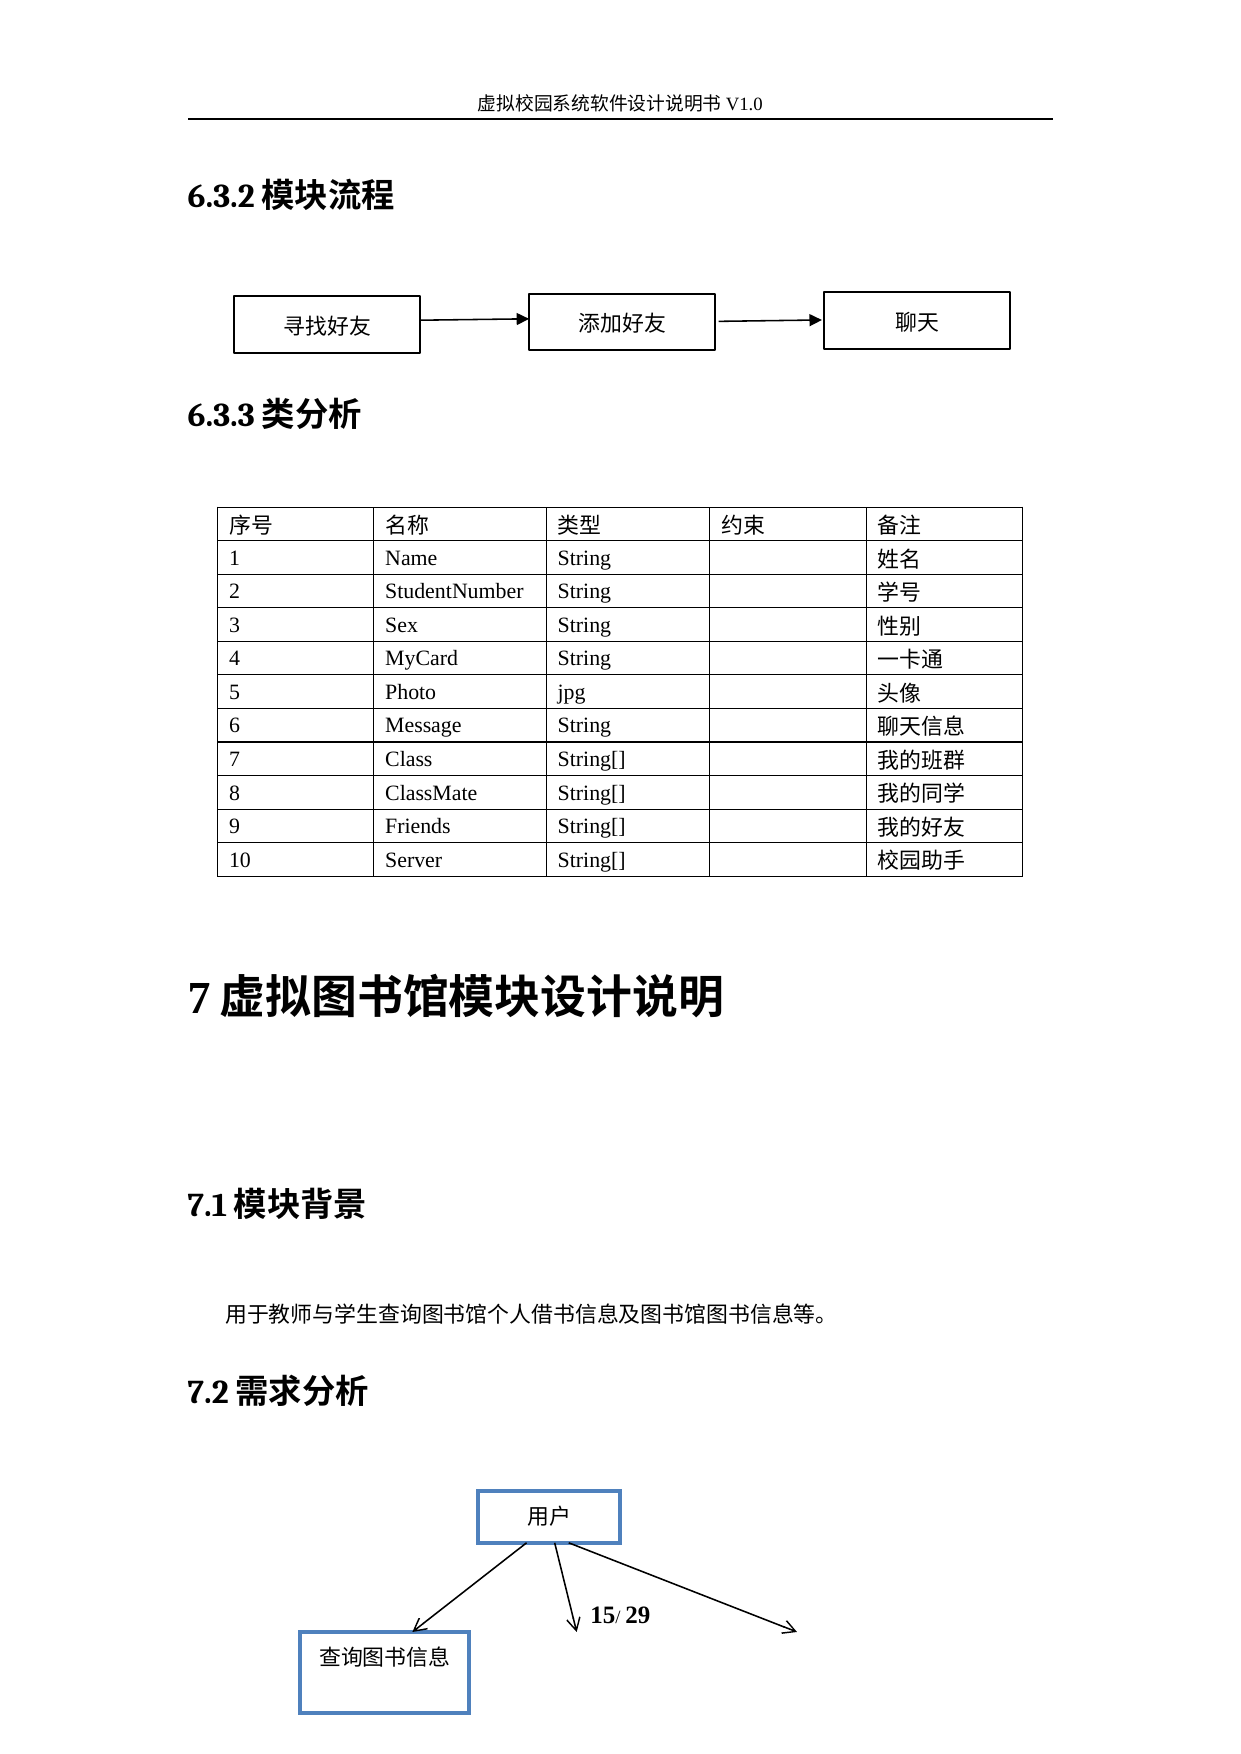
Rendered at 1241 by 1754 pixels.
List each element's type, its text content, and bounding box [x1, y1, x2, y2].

table_cell [710, 843, 866, 876]
table_cell String [547, 642, 709, 674]
table_cell String [547, 541, 709, 574]
table_cell [710, 575, 866, 607]
table_cell [710, 776, 866, 808]
table_cell [710, 642, 866, 674]
table_cell Server [374, 843, 546, 876]
table_cell 姓名 [867, 541, 1022, 574]
table_cell [710, 743, 866, 775]
table_cell ClassMate [374, 776, 546, 808]
table_cell String[] [547, 743, 709, 775]
table_cell 性别 [867, 608, 1022, 641]
table_cell Photo [374, 675, 546, 708]
table_cell 我的好友 [867, 810, 1022, 842]
table_header 类型 [547, 508, 709, 540]
table_cell 学号 [867, 575, 1022, 607]
table_cell [710, 810, 866, 842]
table_cell Message [374, 709, 546, 741]
table_cell [710, 709, 866, 741]
table_cell String [547, 709, 709, 741]
table_cell 4 [218, 642, 373, 674]
table_cell StudentNumber [374, 575, 546, 607]
subtitle 7.1模块背景 [187, 1170, 1053, 1235]
table_cell 校园助手 [867, 843, 1022, 876]
table_cell 一卡通 [867, 642, 1022, 674]
table_cell 2 [218, 575, 373, 607]
table_header 备注 [867, 508, 1022, 540]
subtitle 7虚拟图书馆模块设计说明 [187, 944, 1053, 1042]
subtitle 6.3.3类分析 [187, 379, 1053, 444]
table_cell 3 [218, 608, 373, 641]
table_cell 头像 [867, 675, 1022, 708]
table_header 名称 [374, 508, 546, 540]
table_cell String[] [547, 843, 709, 876]
table_cell String[] [547, 810, 709, 842]
table_cell [710, 675, 866, 708]
table_cell String [547, 575, 709, 607]
table_cell String[] [547, 776, 709, 808]
table_cell Sex [374, 608, 546, 641]
table_cell jpg [547, 675, 709, 708]
table_header 约束 [710, 508, 866, 540]
table_cell 聊天信息 [867, 709, 1022, 741]
table_cell 9 [218, 810, 373, 842]
subtitle 7.2需求分析 [187, 1357, 1053, 1422]
table_cell 我的班群 [867, 743, 1022, 775]
table_cell Class [374, 743, 546, 775]
table_cell 5 [218, 675, 373, 708]
table_cell [710, 541, 866, 574]
table_cell Name [374, 541, 546, 574]
table_header 序号 [218, 508, 373, 540]
table_cell 1 [218, 541, 373, 574]
table_cell String [547, 608, 709, 641]
text 用于教师与学生查询图书馆个人借书信息及图书馆图书信息等。 [225, 1297, 1053, 1329]
table_cell [710, 608, 866, 641]
subtitle 6.3.2模块流程 [187, 160, 1053, 225]
table_cell MyCard [374, 642, 546, 674]
table_cell 6 [218, 709, 373, 741]
table_cell 7 [218, 743, 373, 775]
table_cell 我的同学 [867, 776, 1022, 808]
table_cell 10 [218, 843, 373, 876]
table_cell 8 [218, 776, 373, 808]
table_cell Friends [374, 810, 546, 842]
